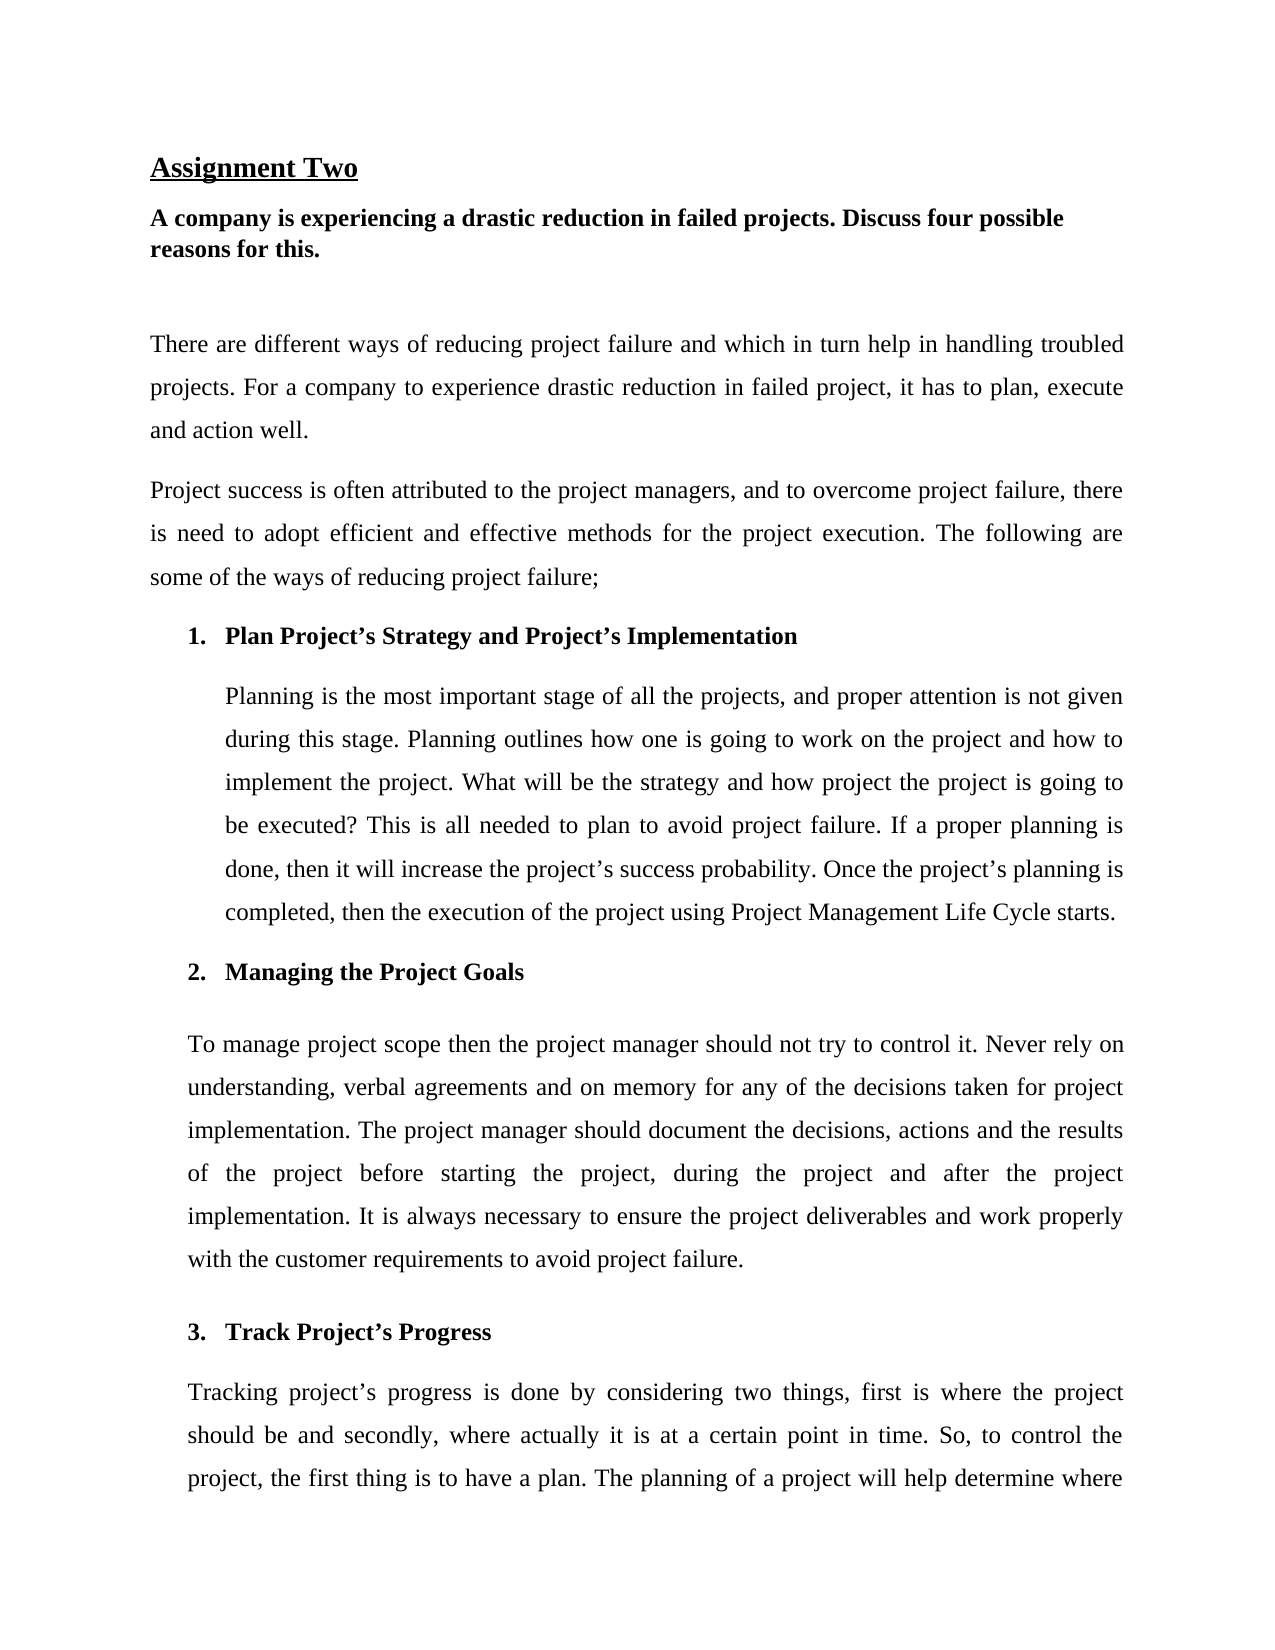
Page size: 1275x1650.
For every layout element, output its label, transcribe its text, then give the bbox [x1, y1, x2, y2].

list Managing the Project Goals [187, 957, 1125, 985]
text Assignment Two [150, 150, 1125, 183]
text Project success is often attributed to the project managers, and to overcome project failure, there is need to adopt efficient and effective methods for the project execution. The following are some of the ways of reducing project failure; [150, 475, 1125, 590]
list Plan Project’s Strategy and Project’s Implementation [187, 621, 1125, 650]
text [187, 1377, 1125, 1492]
text Planning is the most important stage of all the projects, and proper attention is not given during this stage. Planning outlines how one is going to work on the project and how to implement the project. What will be the strategy and how project the project is going to be executed? This is all needed to plan to avoid project failure. If a proper planning is done, then it will increase the project’s success probability. Once the project’s planning is completed, then the execution of the project using Project Management Life Cycle starts. [225, 681, 1125, 926]
text A company is experiencing a drastic reduction in failed projects. Discuss four possible reasons for this. [150, 203, 1125, 263]
text To manage project scope then the project manager should not try to control it. Never rely on understanding, verbal agreements and on memory for any of the decisions taken for project implementation. The project manager should document the decisions, actions and the results of the project before starting the project, during the project and after the project implementation. It is always necessary to ensure the project deliverables and work properly with the customer requirements to avoid project failure. [187, 1029, 1125, 1273]
list Track Project’s Progress [187, 1317, 1125, 1346]
text There are different ways of reducing project failure and which in turn help in handling troubled projects. For a company to experience drastic reduction in failed project, it has to plan, execute and action well. [150, 329, 1125, 444]
